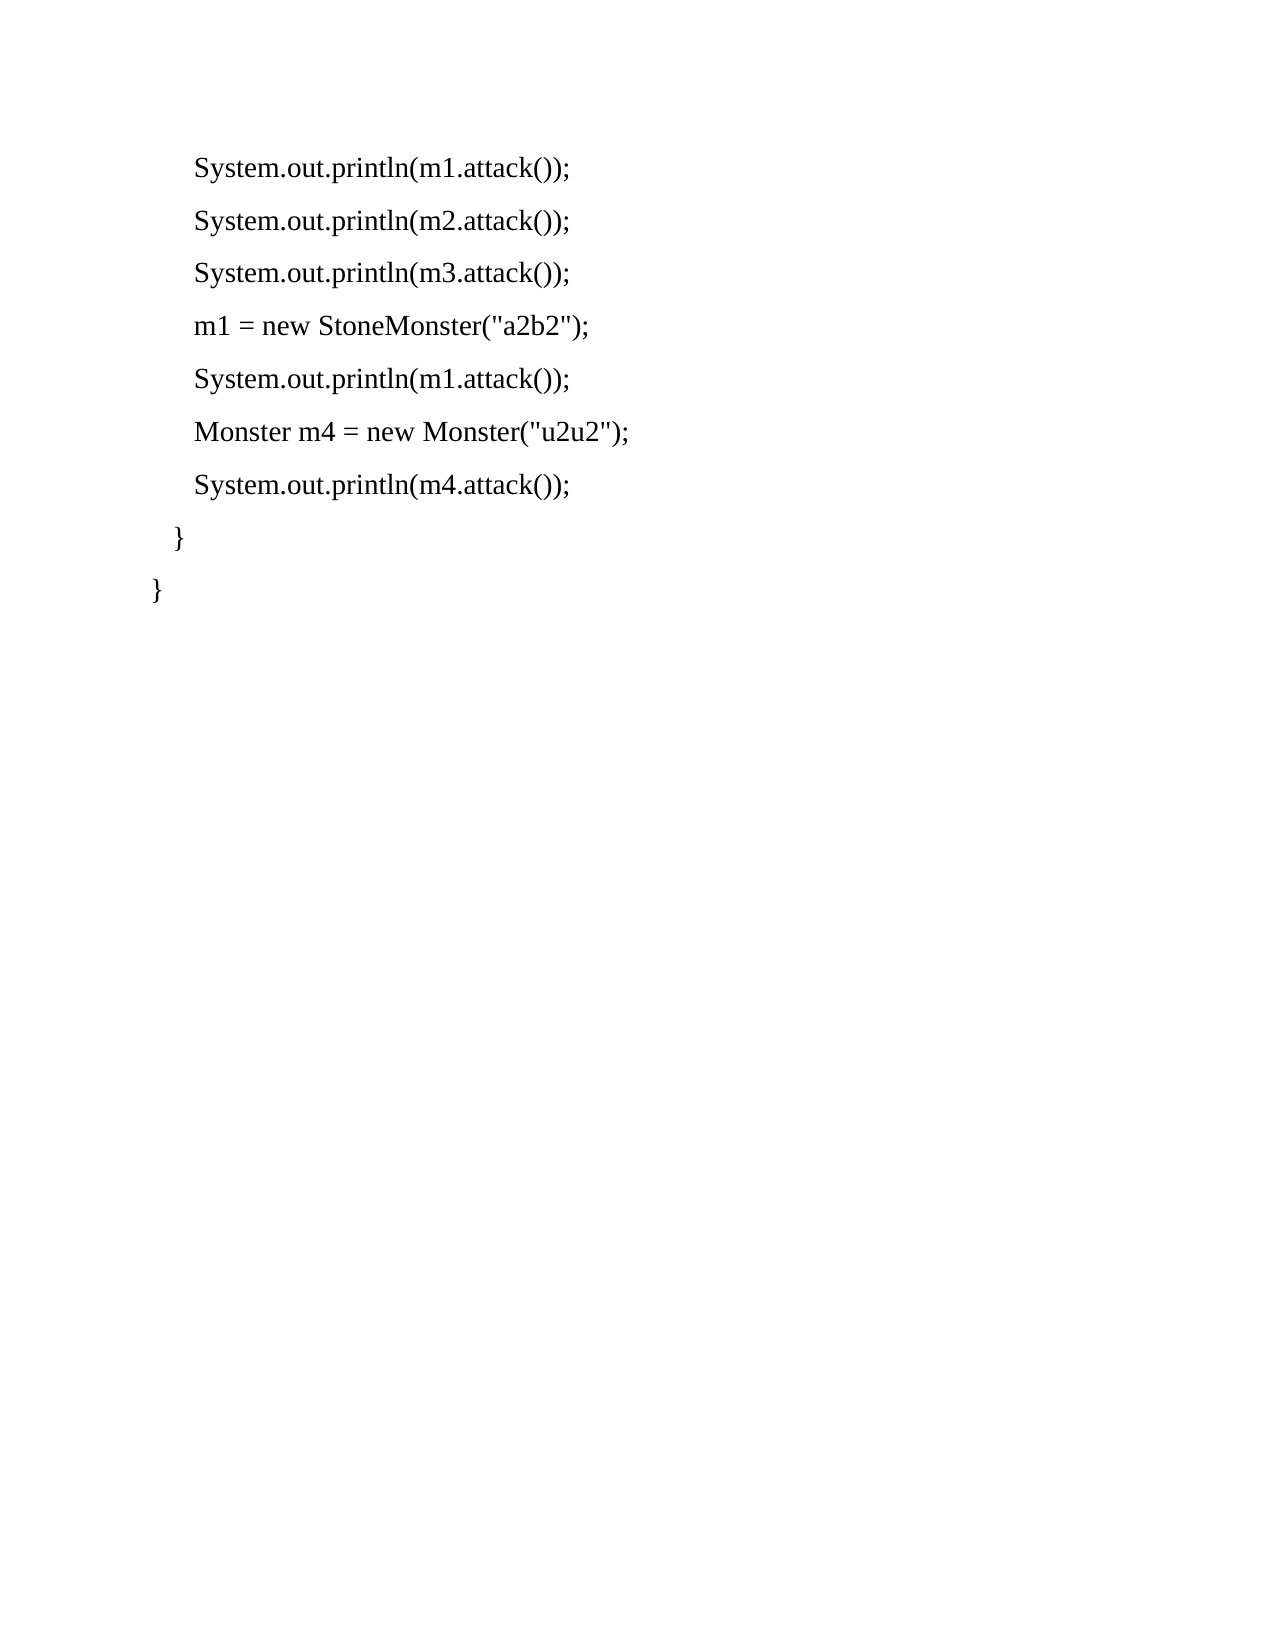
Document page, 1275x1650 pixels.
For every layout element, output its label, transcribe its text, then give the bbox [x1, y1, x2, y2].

text } [150, 520, 1125, 553]
text System.out.println(m1.attack()); [150, 361, 1125, 395]
text } [150, 572, 1125, 606]
text System.out.println(m3.attack()); [150, 256, 1125, 289]
text m1 = new StoneMonster("a2b2"); [150, 308, 1125, 342]
text System.out.println(m1.attack()); [150, 150, 1125, 183]
text Monster m4 = new Monster("u2u2"); [150, 414, 1125, 448]
text System.out.println(m2.attack()); [150, 203, 1125, 236]
text System.out.println(m4.attack()); [150, 467, 1125, 500]
